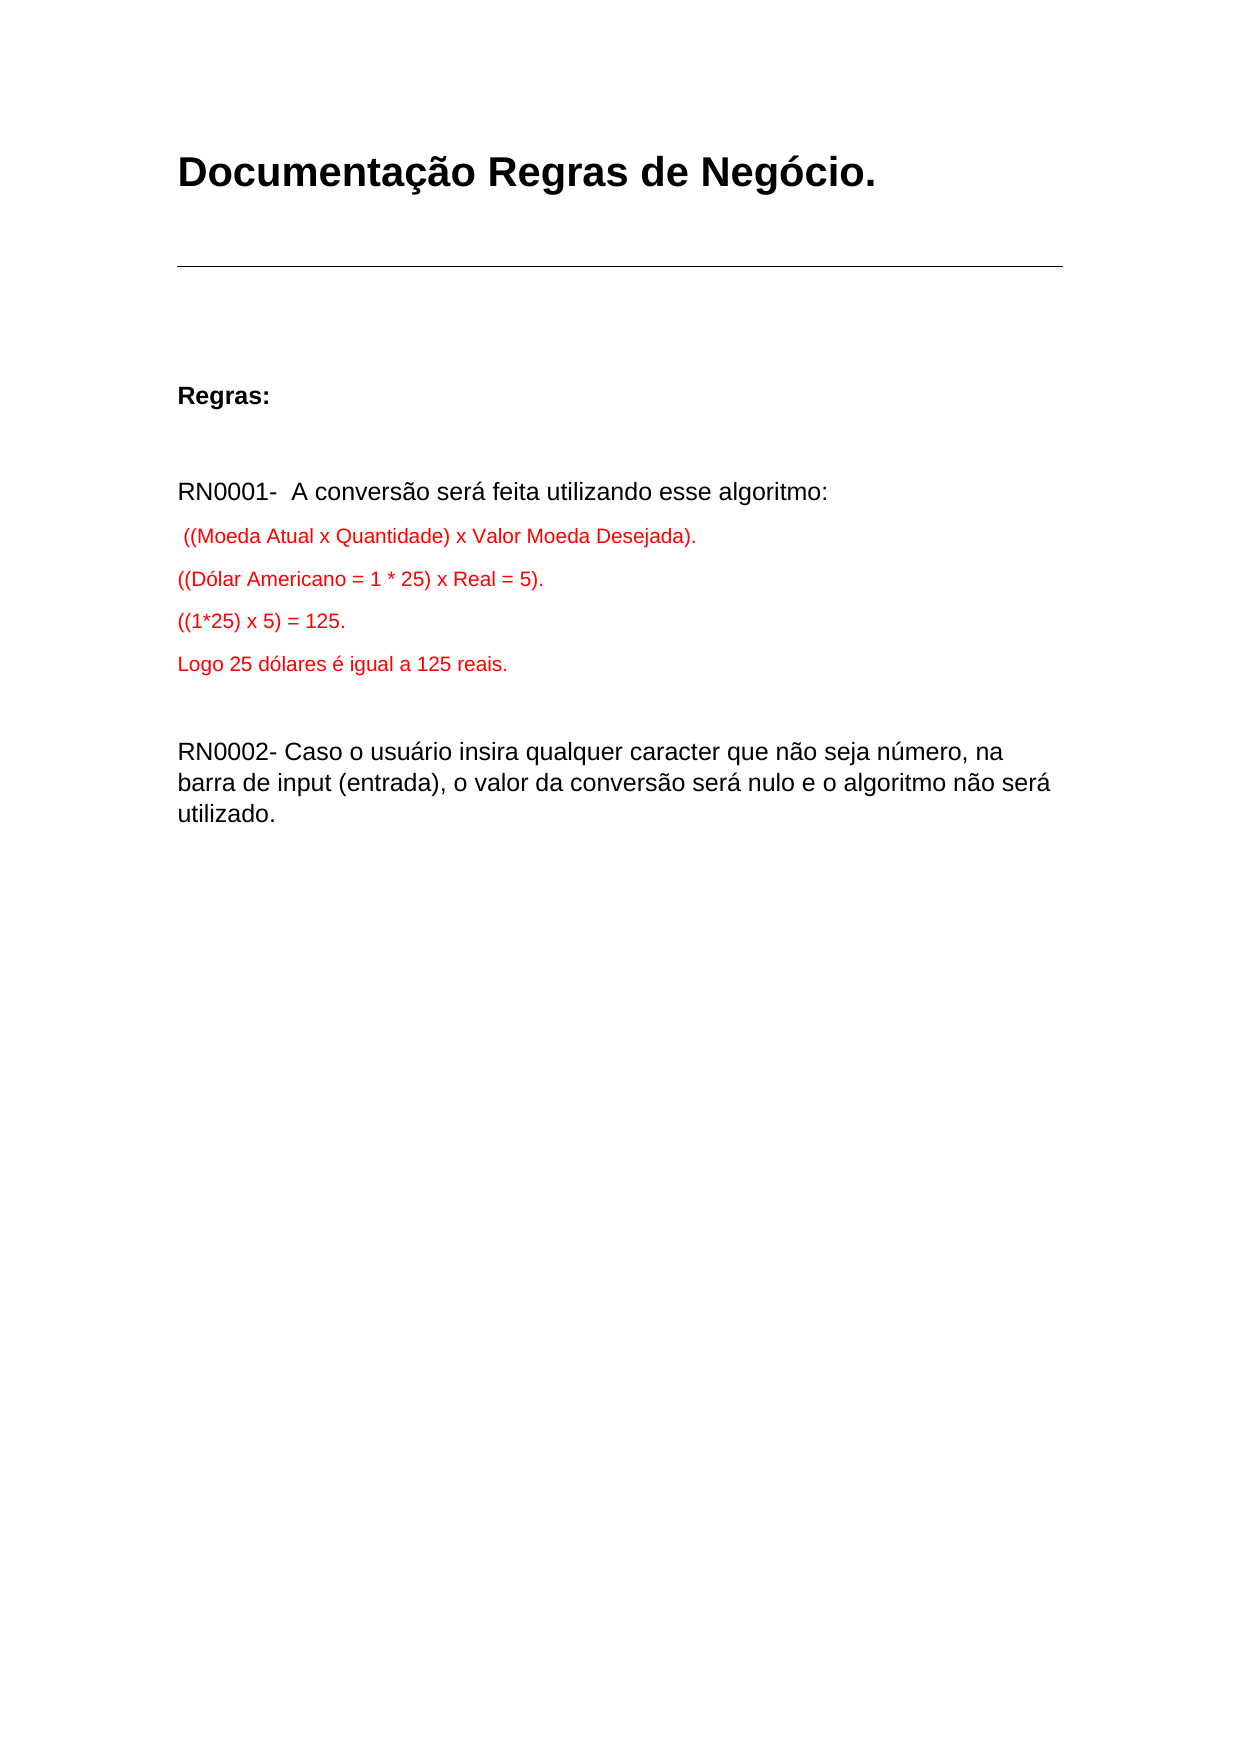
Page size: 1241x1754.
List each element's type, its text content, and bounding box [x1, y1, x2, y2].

text ((Dólar Americano = 1 * 25) x Real = 5). [177, 567, 1063, 591]
text Documentação Regras de Negócio. [177, 148, 1063, 196]
text RN0001- A conversão será feita utilizando esse algoritmo: [177, 477, 1063, 505]
text Regras: [177, 381, 1063, 410]
text ((1*25) x 5) = 125. [177, 609, 1063, 633]
text RN0002- Caso o usuário insira qualquer caracter que não seja número, na barra de input (entrada), o valor da conversão será nulo e o algoritmo não será utilizado. [177, 737, 1063, 828]
text Logo 25 dólares é igual a 125 reais. [177, 652, 1063, 676]
text ((Moeda Atual x Quantidade) x Valor Moeda Desejada). [177, 524, 1063, 548]
